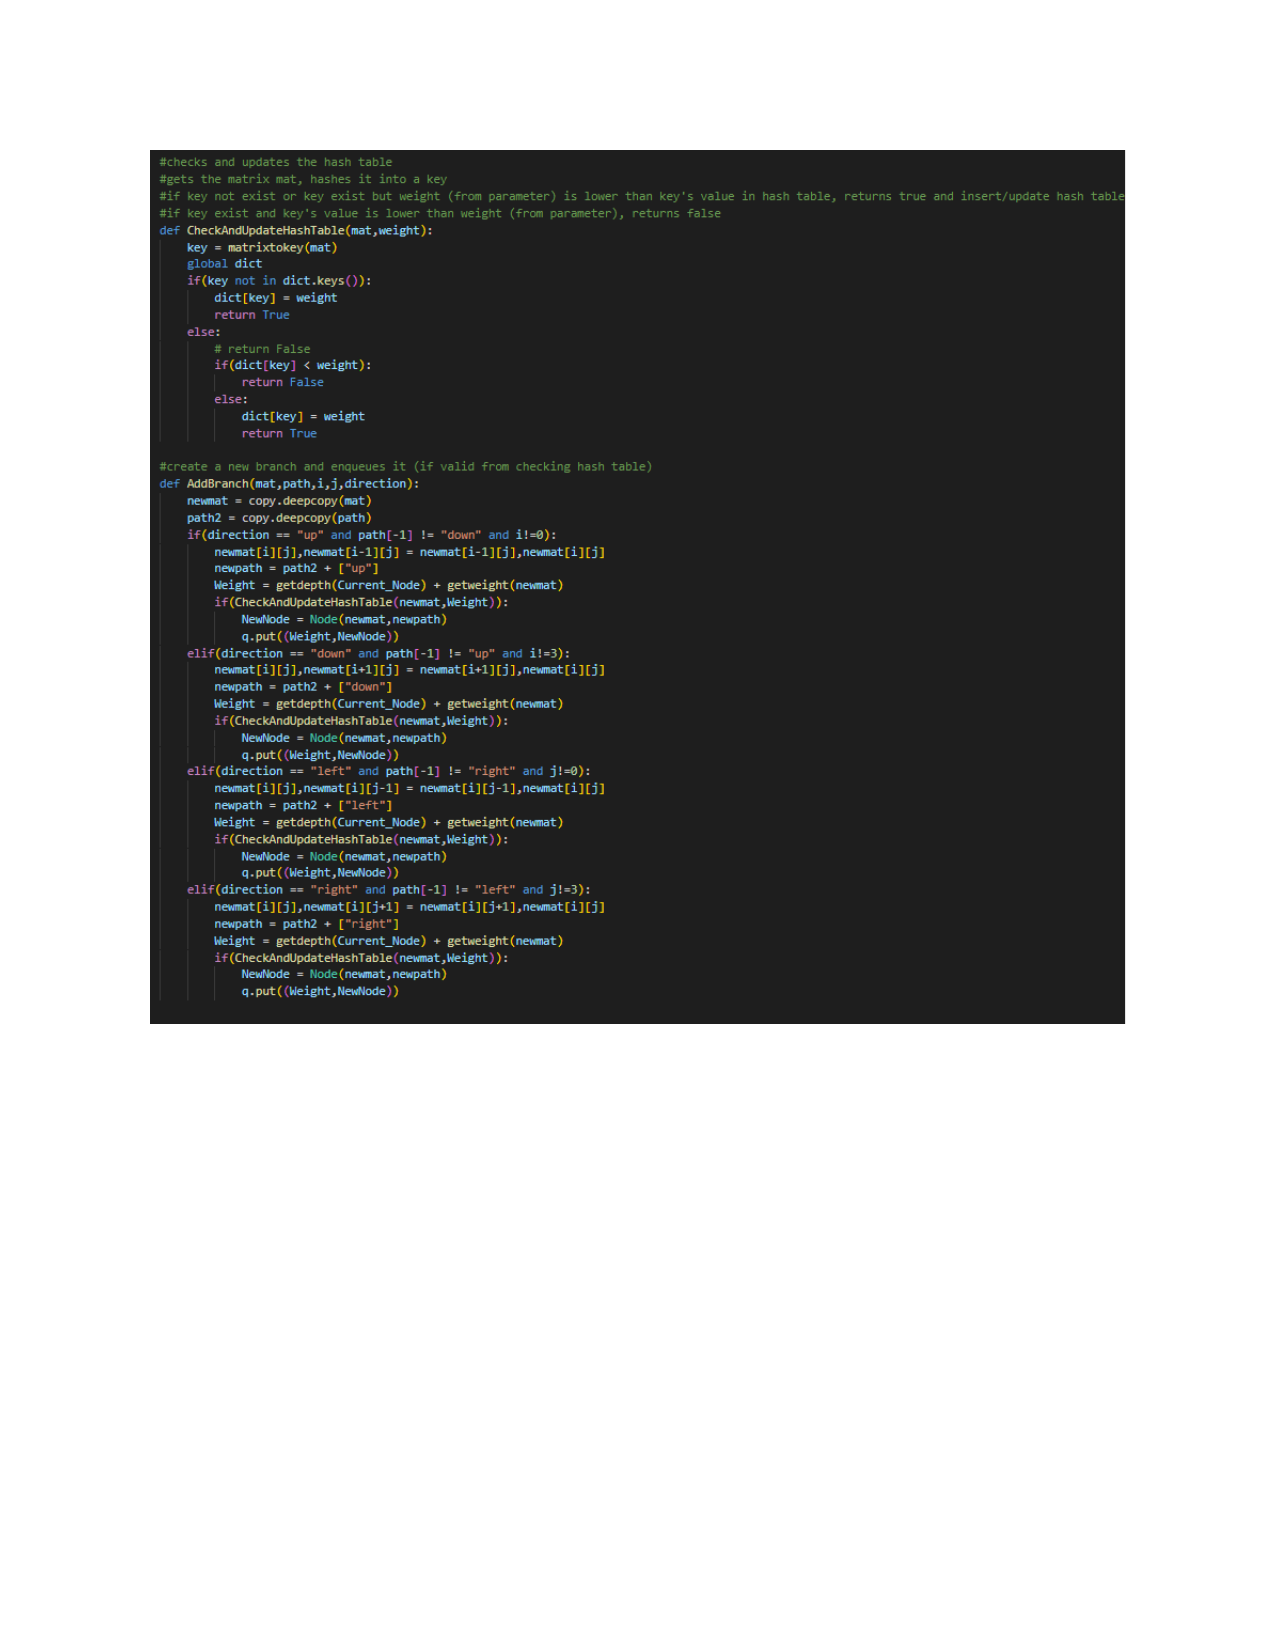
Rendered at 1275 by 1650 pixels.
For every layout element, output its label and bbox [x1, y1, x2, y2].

picture [150, 150, 1125, 1024]
